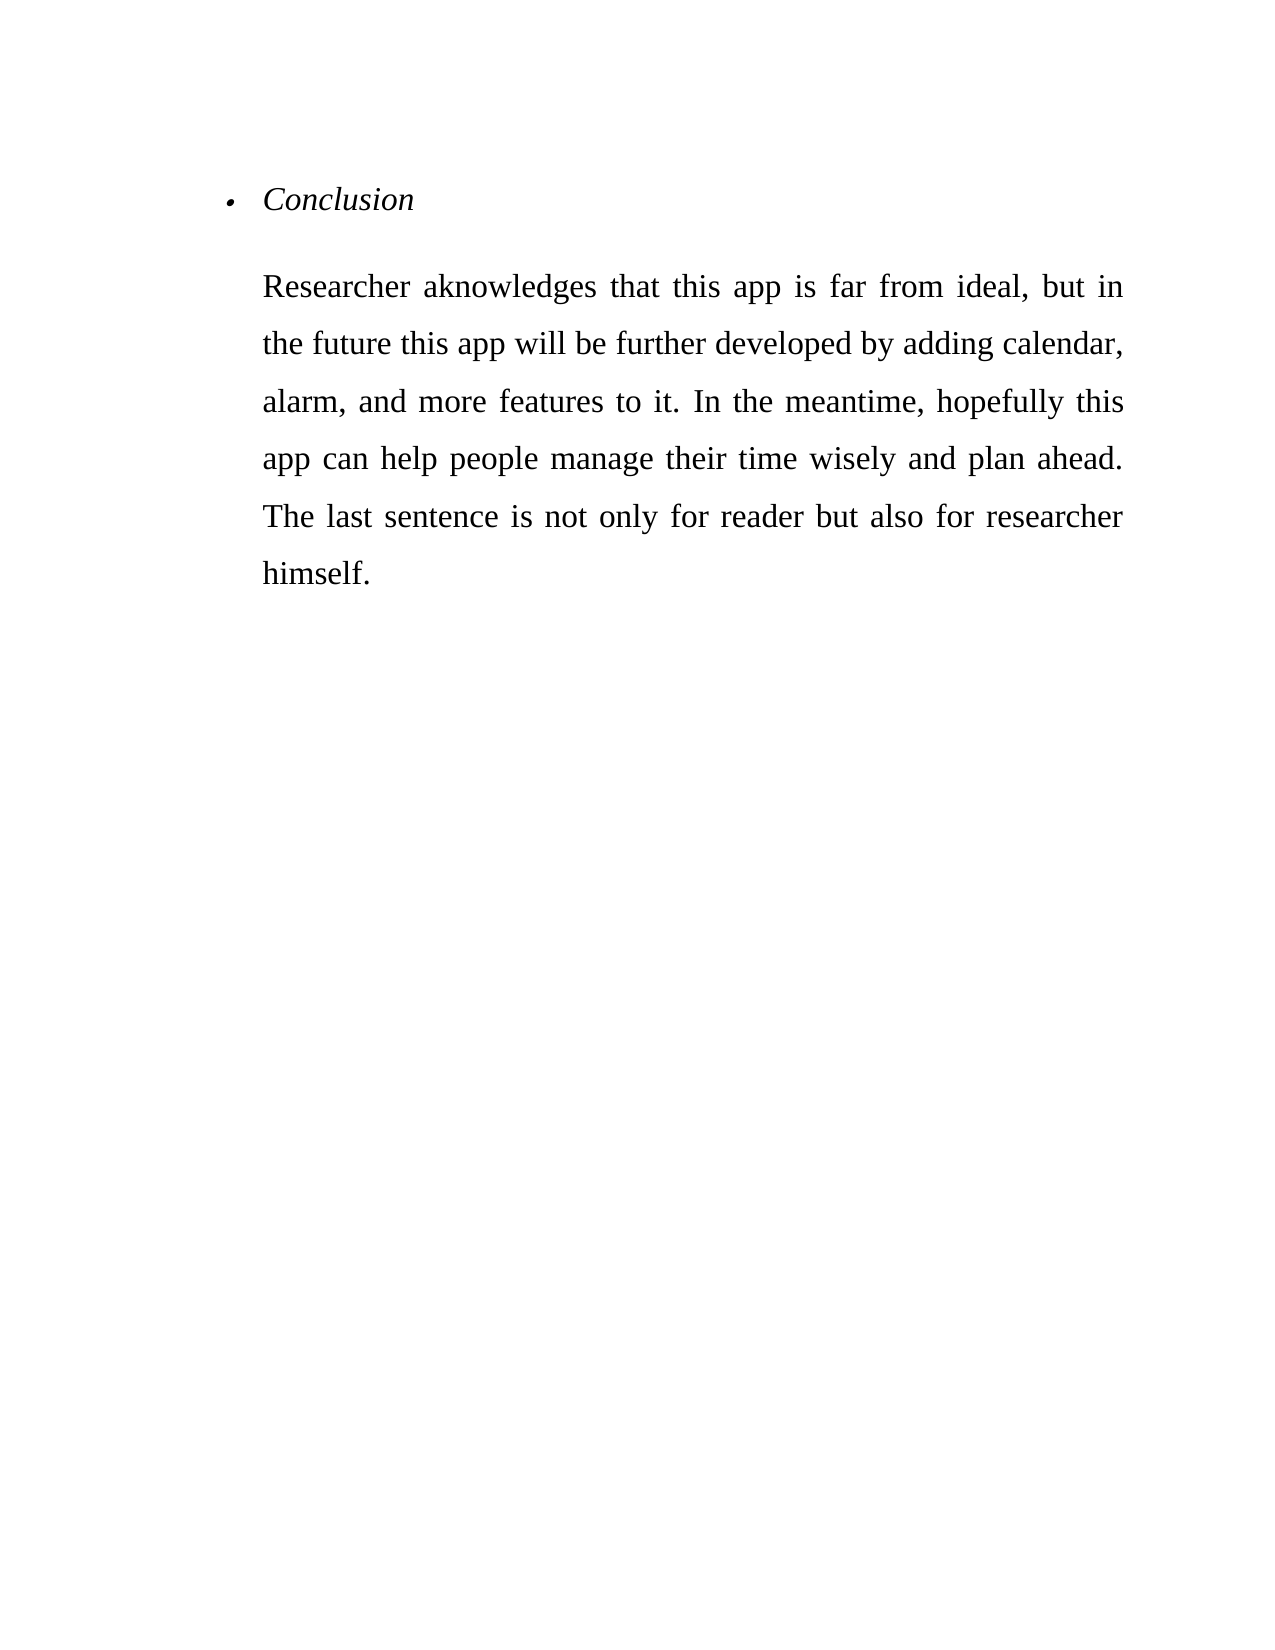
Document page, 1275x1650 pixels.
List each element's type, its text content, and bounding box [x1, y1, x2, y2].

list Conclusion [225, 179, 1125, 217]
text Researcher aknowledges that this app is far from ideal, but in the future this app will be further developed by adding calendar, alarm, and more features to it. In the meantime, hopefully this app can help people manage their time wisely and plan ahead. The last sentence is not only for reader but also for researcher himself. [262, 266, 1125, 592]
